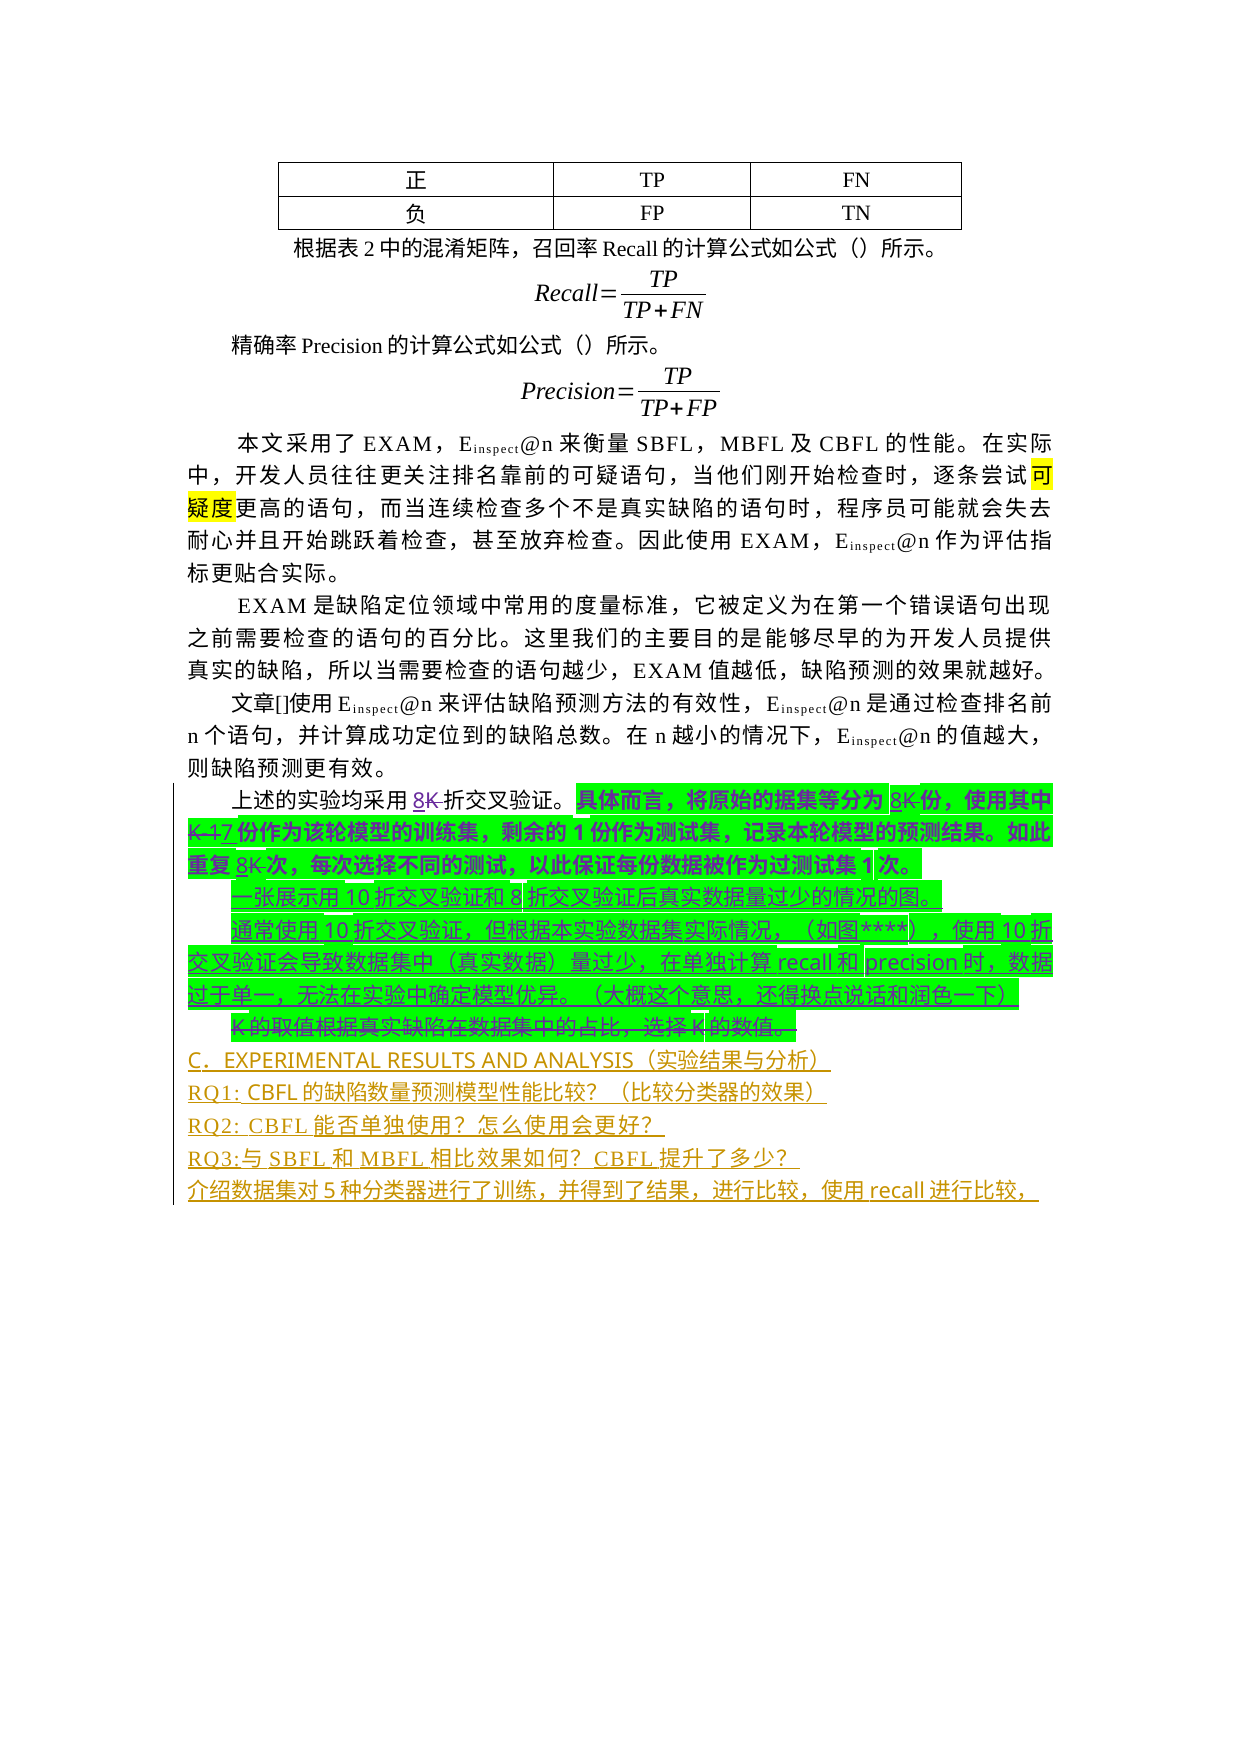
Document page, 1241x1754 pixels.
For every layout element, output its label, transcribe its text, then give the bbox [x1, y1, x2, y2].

table_cell 负 [279, 197, 553, 229]
table_cell TN [751, 197, 961, 229]
table_cell 正 [279, 163, 553, 196]
text 上述的实验均采用折交叉验证。具体而言，将原始的据集等分为份，使用其中份作为该轮模型的训练集，剩余的1份作为测试集，记录本轮模型的预测结果。如此重复次，每次选择不同的测试，以此保证每份数据被作为过测试集1次。 [187, 835, 1053, 880]
table_cell TP [554, 163, 750, 196]
table_cell FP [554, 197, 750, 229]
text 本文采用了EXAM，Einspect@n来衡量SBFL，MBFL及CBFL的性能。在实际中，开发人员往往更关注排名靠前的可疑语句，当他们刚开始检查时，逐条尝试可疑度更高的语句，而当连续检查多个不是真实缺陷的语句时，程序员可能就会失去耐心并且开始跳跃着检查，甚至放弃检查。因此使用EXAM，Einspect@n作为评估指标更贴合实际。 [187, 425, 1053, 588]
table_cell FN [751, 163, 961, 196]
text 根据表2中的混淆矩阵，召回率Recall的计算公式如公式（）所示。 [187, 230, 1053, 263]
text 上述的实验均采用折交叉验证。具体而言，将原始的据集等分为份，使用其中份作为该轮模型的训练集，剩余的1份作为测试集，记录本轮模型的预测结果。如此重复次，每次选择不同的测试，以此保证每份数据被作为过测试集1次。 [187, 783, 890, 834]
text 文章[]使用Einspect@n来评估缺陷预测方法的有效性，Einspect@n是通过检查排名前n个语句，并计算成功定位到的缺陷总数。在n越小的情况下，Einspect@n的值越大，则缺陷预测更有效。 [187, 685, 1053, 783]
text 精确率Precision的计算公式如公式（）所示。 [187, 328, 1053, 360]
text EXAM是缺陷定位领域中常用的度量标准，它被定义为在第一个错误语句出现之前需要检查的语句的百分比。这里我们的主要目的是能够尽早的为开发人员提供真实的缺陷，所以当需要检查的语句越少，EXAM值越低，缺陷预测的效果就越好。 [187, 588, 1053, 685]
